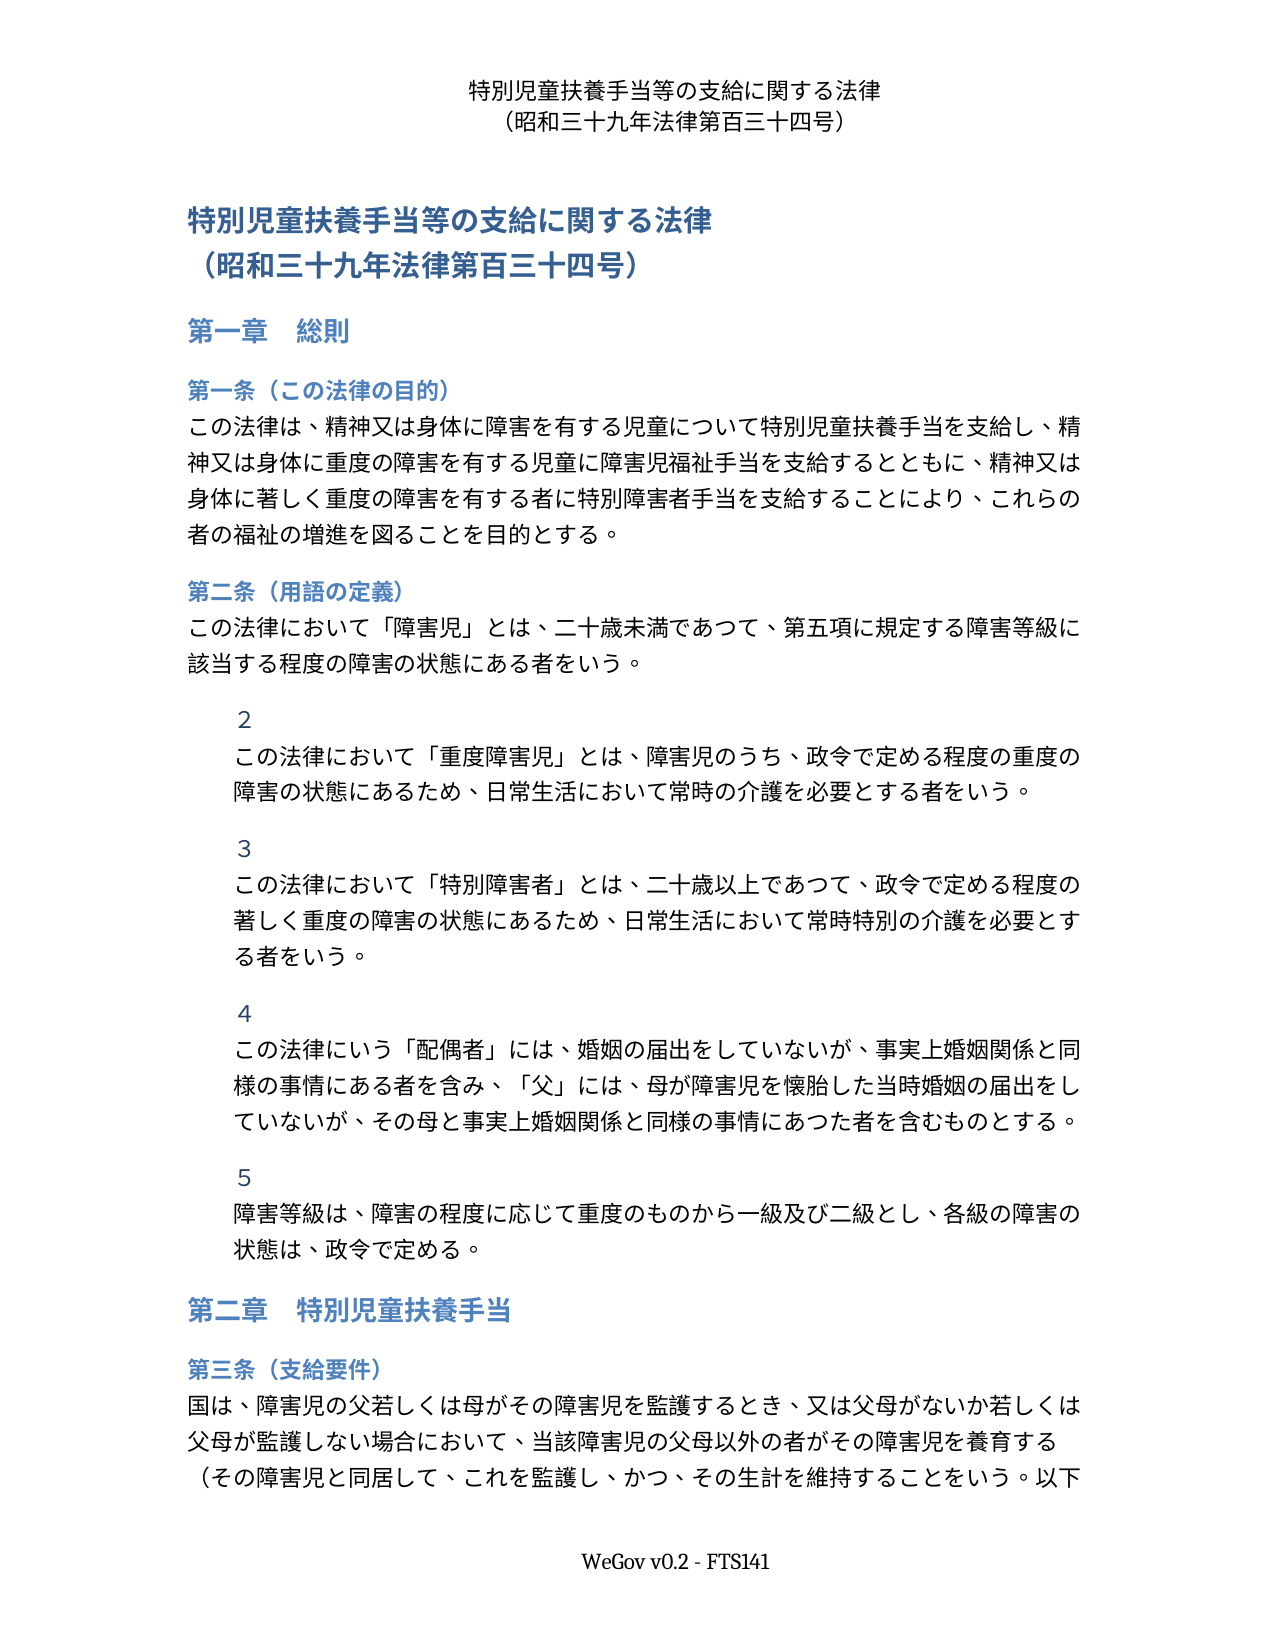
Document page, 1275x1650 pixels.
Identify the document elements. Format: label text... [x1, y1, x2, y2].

text この法律において「重度障害児」とは、障害児のうち、政令で定める程度の重度の障害の状態にあるため、日常生活において常時の介護を必要とする者をいう。 [233, 740, 1087, 808]
text この法律にいう「配偶者」には、婚姻の届出をしていないが、事実上婚姻関係と同様の事情にある者を含み、「父」には、母が障害児を懐胎した当時婚姻の届出をしていないが、その母と事実上婚姻関係と同様の事情にあつた者を含むものとする。 [233, 1034, 1087, 1137]
subtitle 特別児童扶養手当等の支給に関する法律 （昭和三十九年法律第百三十四号） [187, 200, 1087, 285]
subtitle 第二条（用語の定義） [187, 576, 1087, 607]
subtitle 第三条（支給要件） [187, 1354, 1087, 1385]
subtitle ５ [233, 1162, 1087, 1193]
text この法律は、精神又は身体に障害を有する児童について特別児童扶養手当を支給し、精神又は身体に重度の障害を有する児童に障害児福祉手当を支給するとともに、精神又は身体に著しく重度の障害を有する者に特別障害者手当を支給することにより、これらの者の福祉の増進を図ることを目的とする。 [187, 411, 1087, 550]
subtitle ２ [233, 704, 1087, 736]
subtitle ４ [233, 998, 1087, 1029]
text この法律において「障害児」とは、二十歳未満であつて、第五項に規定する障害等級に該当する程度の障害の状態にある者をいう。 [187, 612, 1087, 679]
subtitle 第二章 特別児童扶養手当 [187, 1291, 1087, 1328]
text この法律において「特別障害者」とは、二十歳以上であつて、政令で定める程度の著しく重度の障害の状態にあるため、日常生活において常時特別の介護を必要とする者をいう。 [233, 869, 1087, 972]
text 障害等級は、障害の程度に応じて重度のものから一級及び二級とし、各級の障害の状態は、政令で定める。 [233, 1198, 1087, 1265]
subtitle 第一章 総則 [187, 312, 1087, 349]
subtitle ３ [233, 833, 1087, 864]
subtitle 第一条（この法律の目的） [187, 375, 1087, 407]
